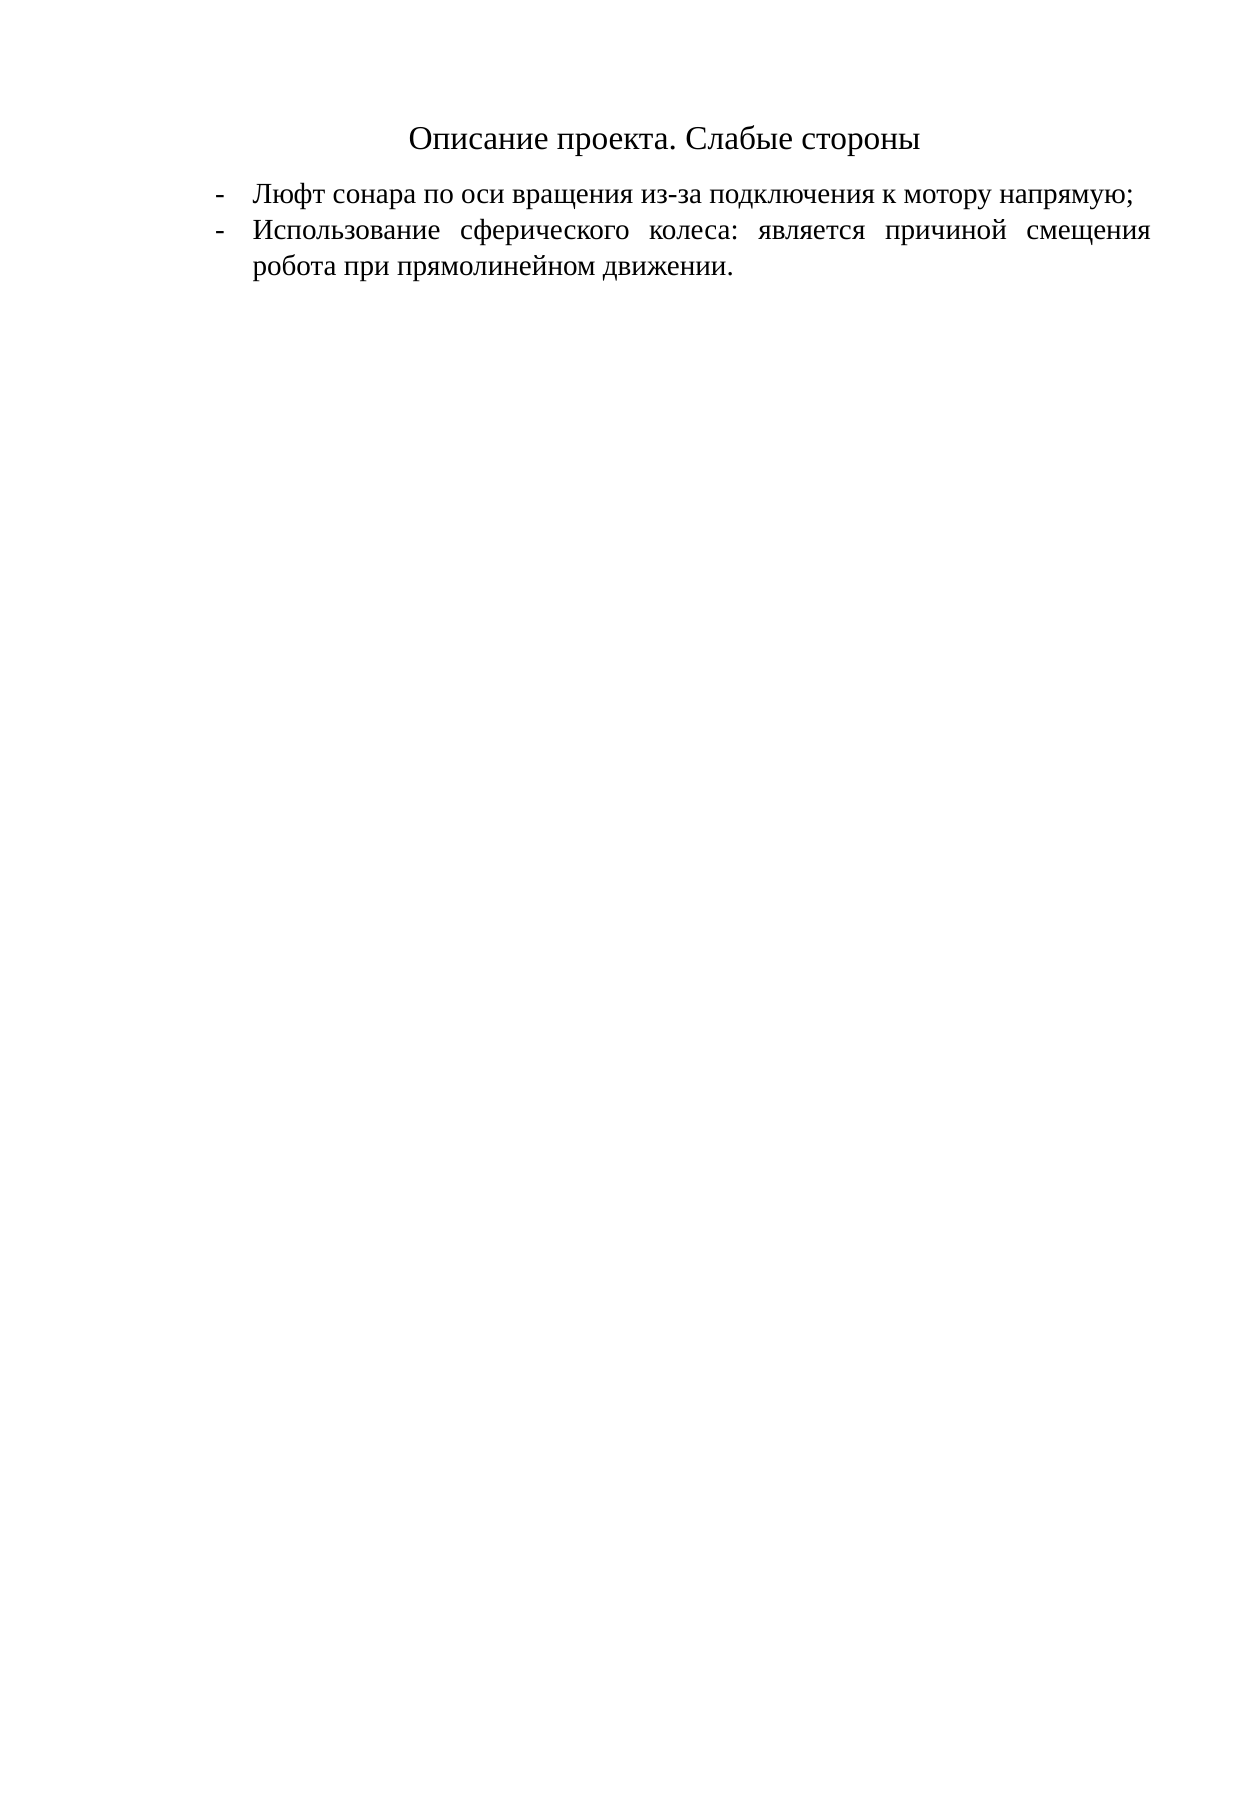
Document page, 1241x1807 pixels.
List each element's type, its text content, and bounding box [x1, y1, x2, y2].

list Использование сферического колеса: является причиной смещения робота при прямолинейном движении. [215, 212, 1152, 282]
text Описание проекта. Слабые стороны [177, 118, 1152, 156]
list Люфт сонара по оси вращения из-за подключения к мотору напрямую; [215, 176, 1152, 210]
